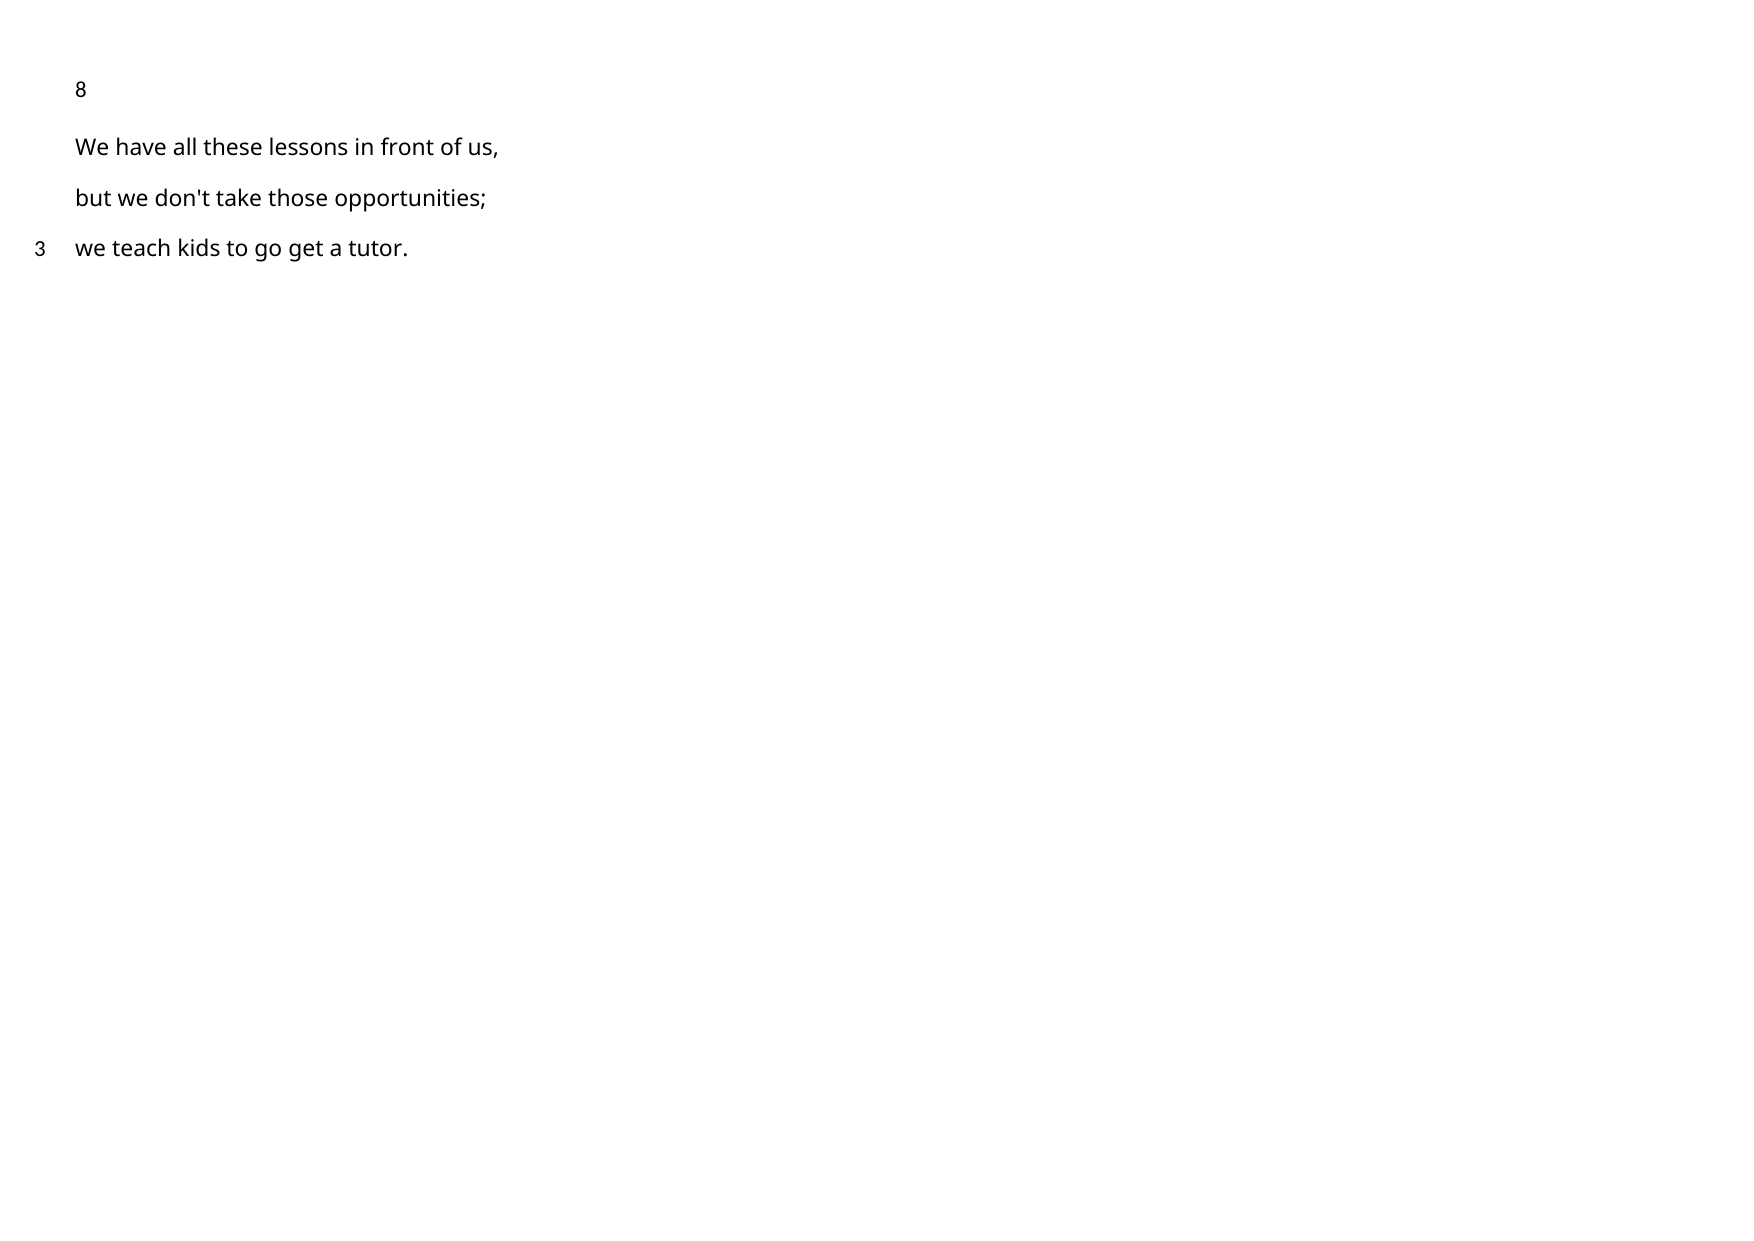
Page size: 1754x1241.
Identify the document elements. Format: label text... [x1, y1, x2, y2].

text we teach kids to go get a tutor. [75, 232, 839, 263]
text We have all these lessons in front of us, [75, 131, 839, 162]
text but we don't take those opportunities; [75, 181, 839, 213]
